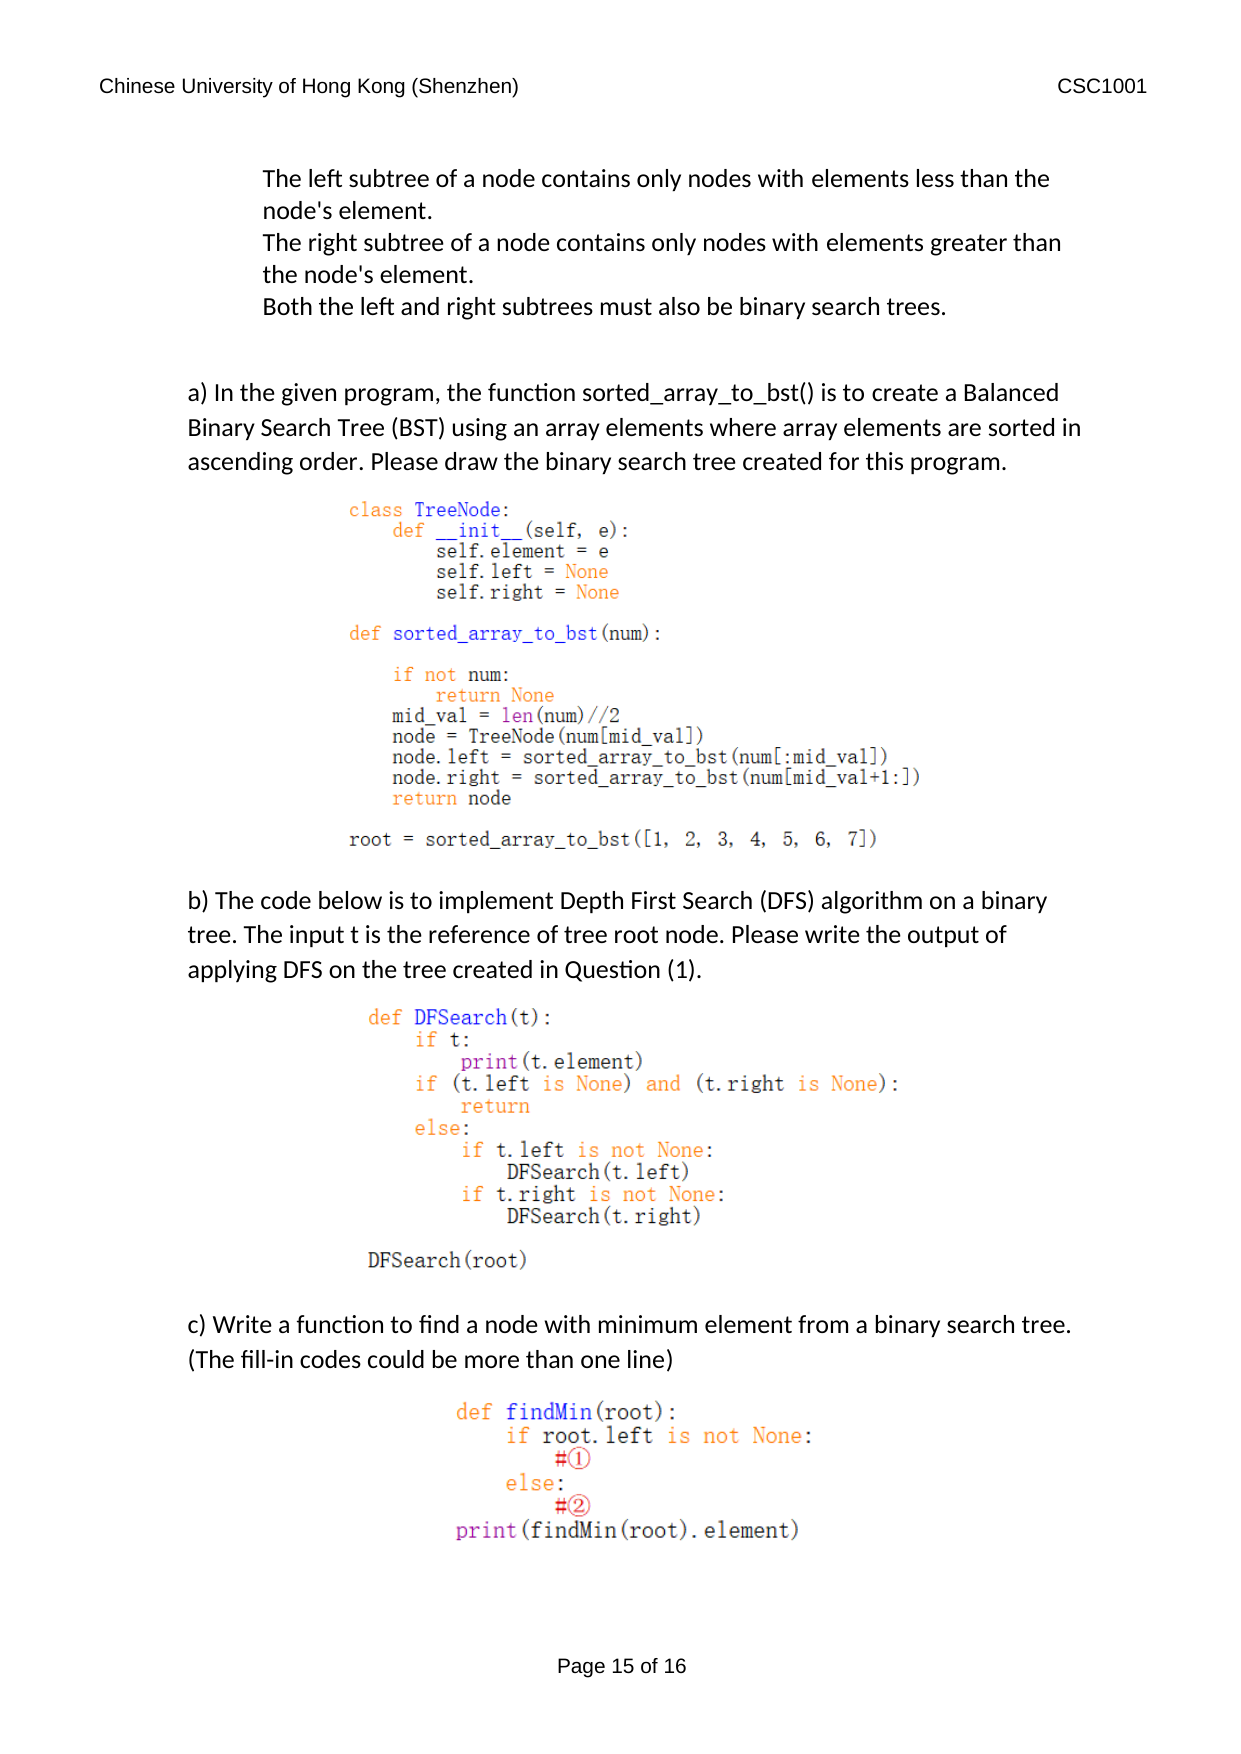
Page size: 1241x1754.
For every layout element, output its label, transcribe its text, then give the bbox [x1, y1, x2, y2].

picture [367, 1008, 914, 1286]
list In the given program, the function sorted_array_to_bst() is to create a Balanced Binary Search Tree (BST) using an array elements where array elements are sorted in ascending order. Please draw the binary search tree created for this program. [187, 376, 1093, 477]
list The code below is to implement Depth First Search (DFS) algorithm on a binary tree. The input t is the reference of tree root node. Please write the output of applying DFS on the tree created in Question (1). [187, 884, 1093, 985]
list Write a function to find a node with minimum element from a binary search tree. (The fill-in codes could be more than one line) [187, 1309, 1093, 1375]
picture [347, 500, 933, 862]
picture [451, 1398, 830, 1554]
